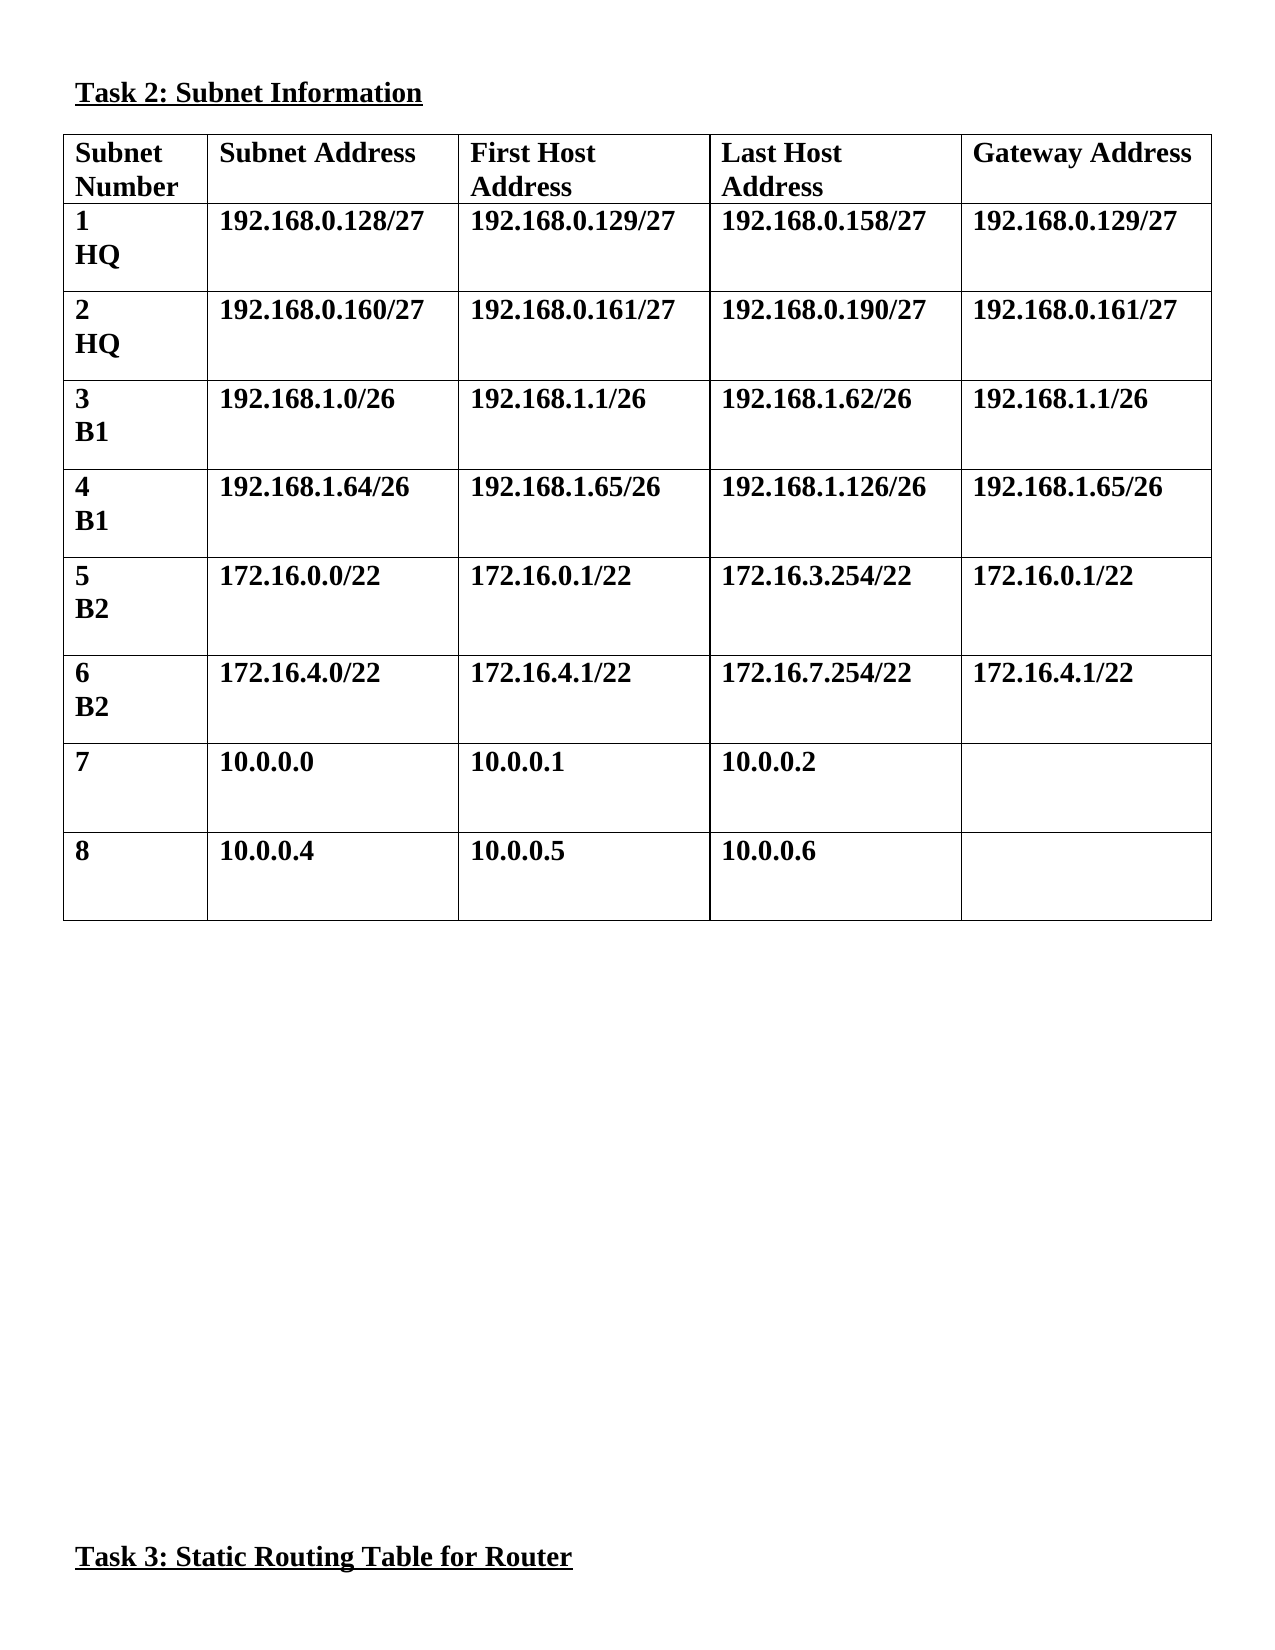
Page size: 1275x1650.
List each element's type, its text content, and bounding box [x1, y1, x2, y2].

table_cell 192.168.1.1/26 [962, 381, 1211, 468]
table_cell 4 B1 [64, 470, 207, 557]
table_cell 192.168.1.1/26 [459, 381, 709, 468]
table_cell 192.168.0.161/27 [962, 292, 1211, 380]
table_cell 192.168.0.128/27 [208, 204, 458, 291]
table_cell 192.168.1.126/26 [711, 470, 961, 557]
table_cell [962, 833, 1211, 920]
table_cell 5 B2 [64, 558, 207, 654]
table_cell 172.16.0.0/22 [208, 558, 458, 654]
table_header Subnet Address [208, 135, 458, 202]
table_header First Host Address [459, 135, 709, 202]
table_cell 1 HQ [64, 204, 207, 291]
table_cell 192.168.0.129/27 [459, 204, 709, 291]
table_cell 172.16.0.1/22 [962, 558, 1211, 654]
table_cell 172.16.7.254/22 [711, 656, 961, 743]
table_header Last Host Address [711, 135, 961, 202]
table_cell 7 [64, 744, 207, 832]
table_cell 10.0.0.0 [208, 744, 458, 832]
table_header Subnet Number [64, 135, 207, 202]
text Task 2: Subnet Information [75, 75, 1200, 108]
table_cell 2 HQ [64, 292, 207, 380]
table_cell 192.168.0.158/27 [711, 204, 961, 291]
table_cell 192.168.1.65/26 [459, 470, 709, 557]
table_cell [962, 744, 1211, 832]
table_cell 192.168.0.129/27 [962, 204, 1211, 291]
table_cell 172.16.4.1/22 [962, 656, 1211, 743]
text Task 3: Static Routing Table for Router [75, 1539, 1200, 1573]
table_cell 192.168.0.161/27 [459, 292, 709, 380]
table_cell 10.0.0.4 [208, 833, 458, 920]
table_cell 172.16.3.254/22 [711, 558, 961, 654]
table_cell 6 B2 [64, 656, 207, 743]
table_cell 8 [64, 833, 207, 920]
table_cell 192.168.1.62/26 [711, 381, 961, 468]
table_cell 10.0.0.1 [459, 744, 709, 832]
table_cell 10.0.0.6 [711, 833, 961, 920]
table_cell 192.168.0.160/27 [208, 292, 458, 380]
table_cell 172.16.0.1/22 [459, 558, 709, 654]
table_cell 192.168.1.0/26 [208, 381, 458, 468]
table_cell 192.168.1.64/26 [208, 470, 458, 557]
table_cell 10.0.0.5 [459, 833, 709, 920]
table_cell 10.0.0.2 [711, 744, 961, 832]
table_cell 192.168.1.65/26 [962, 470, 1211, 557]
table_header Gateway Address [962, 135, 1211, 202]
table_cell 3 B1 [64, 381, 207, 468]
table_cell 172.16.4.0/22 [208, 656, 458, 743]
table_cell 192.168.0.190/27 [711, 292, 961, 380]
table_cell 172.16.4.1/22 [459, 656, 709, 743]
